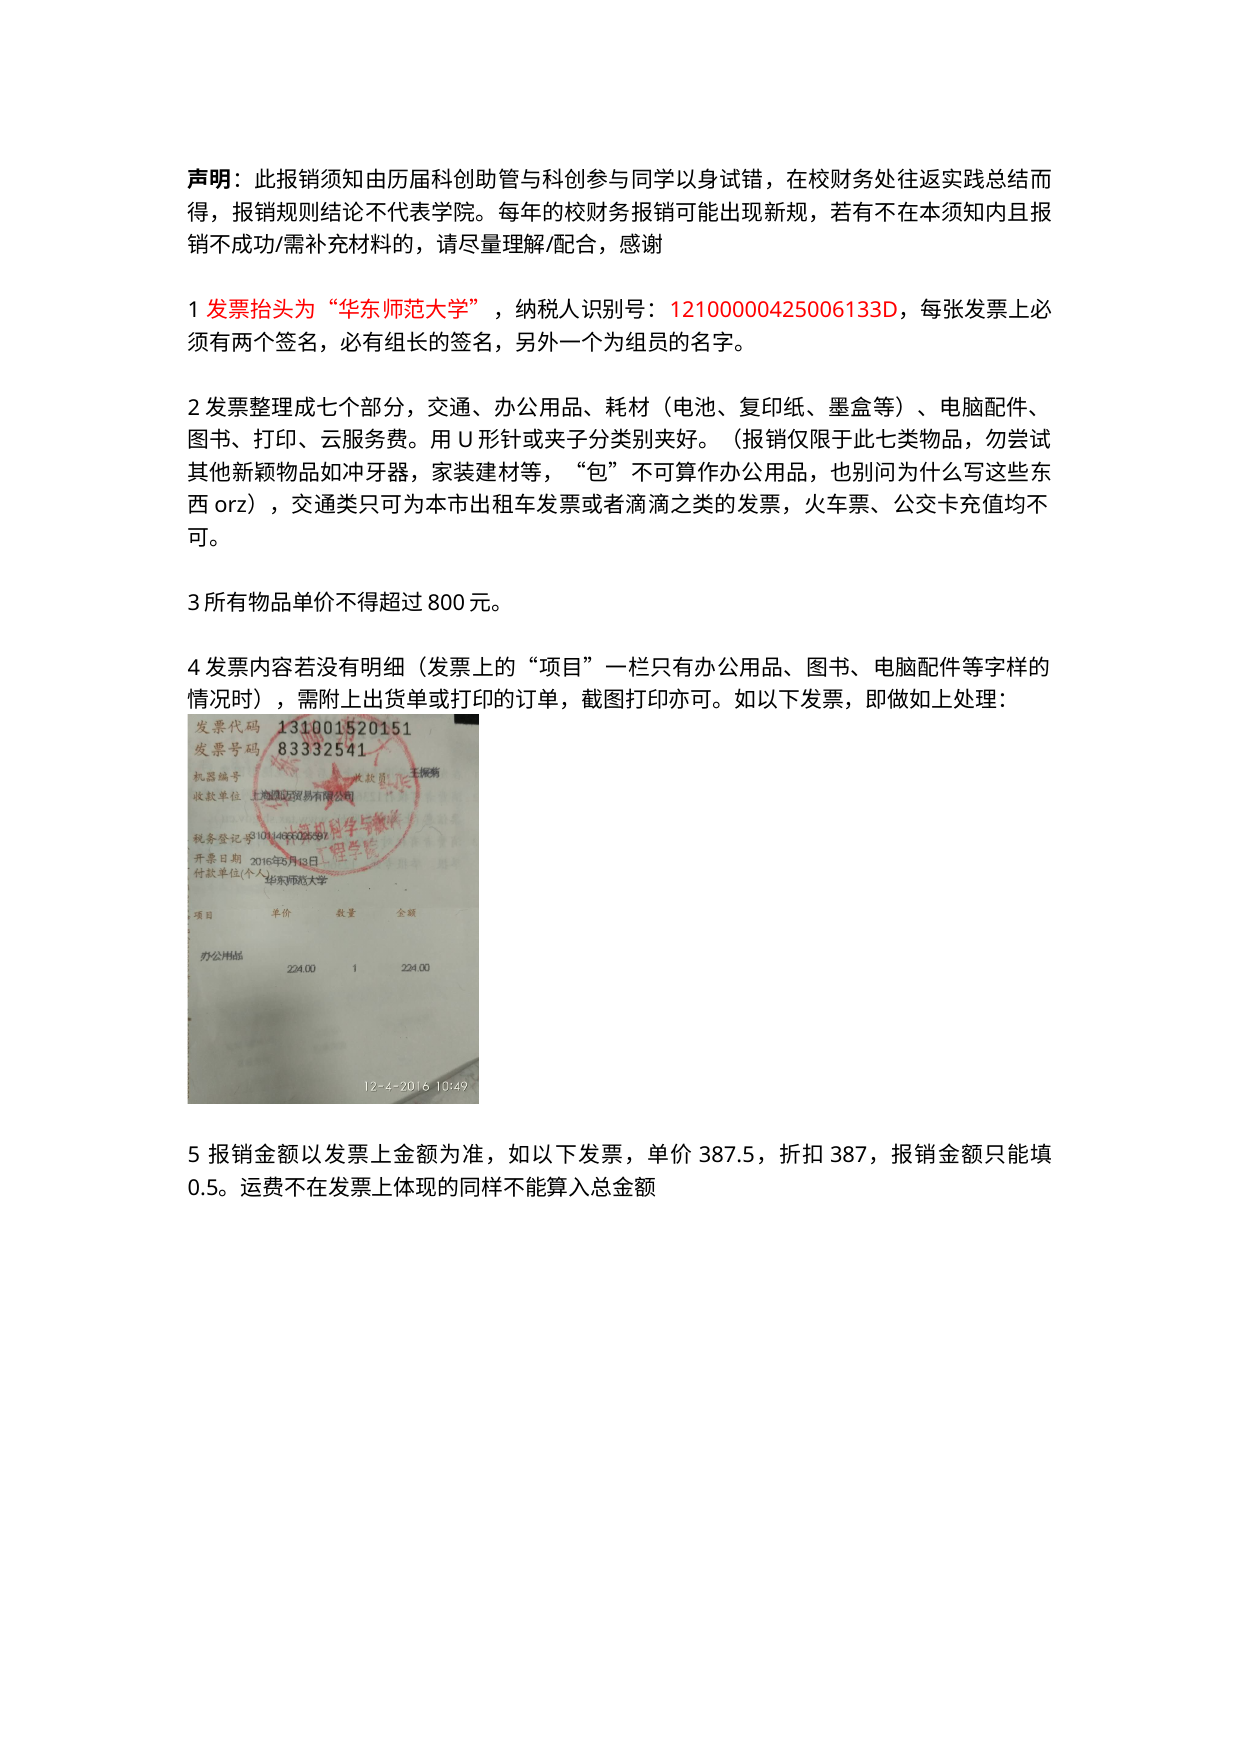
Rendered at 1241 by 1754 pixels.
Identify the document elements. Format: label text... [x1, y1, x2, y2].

picture [187, 714, 479, 1104]
text 4发票内容若没有明细（发票上的“项目”一栏只有办公用品、图书、电脑配件等字样的情况时），需附上出货单或打印的订单，截图打印亦可。如以下发票，即做如上处理： [187, 649, 1053, 714]
text 3所有物品单价不得超过800元。 [187, 584, 1053, 617]
text 2发票整理成七个部分，交通、办公用品、耗材（电池、复印纸、墨盒等）、电脑配件、图书、打印、云服务费。用U形针或夹子分类别夹好。（报销仅限于此七类物品，勿尝试其他新颖物品如冲牙器，家装建材等，“包”不可算作办公用品，也别问为什么写这些东西orz），交通类只可为本市出租车发票或者滴滴之类的发票，火车票、公交卡充值均不可。 [187, 389, 1053, 552]
text 声明：此报销须知由历届科创助管与科创参与同学以身试错，在校财务处往返实践总结而得，报销规则结论不代表学院。每年的校财务报销可能出现新规，若有不在本须知内且报销不成功/需补充材料的，请尽量理解/配合，感谢 [187, 162, 1053, 259]
text 5 报销金额以发票上金额为准，如以下发票，单价387.5，折扣387，报销金额只能填0.5。运费不在发票上体现的同样不能算入总金额 [187, 1137, 1053, 1202]
text 1 发票抬头为“华东师范大学”，纳税人识别号：12100000425006133D，每张发票上必须有两个签名，必有组长的签名，另外一个为组员的名字。 [187, 292, 1053, 357]
